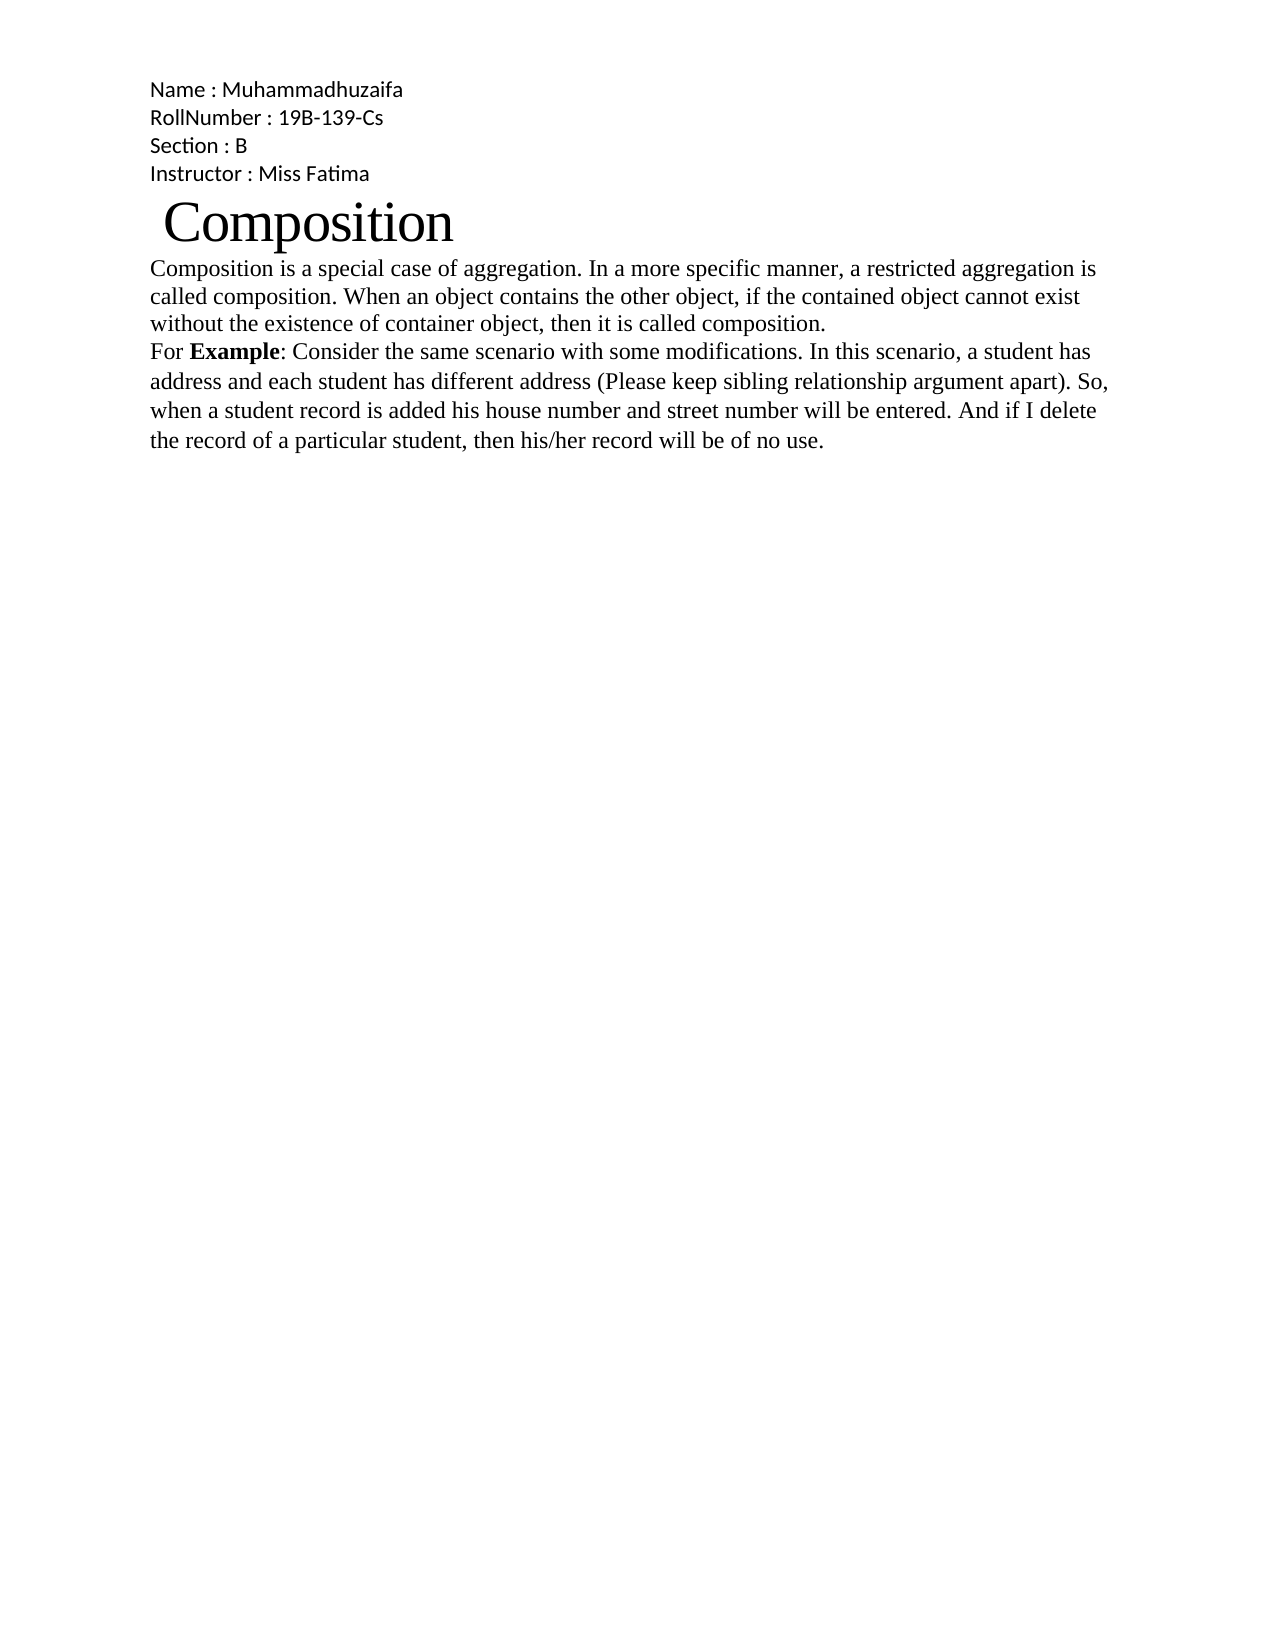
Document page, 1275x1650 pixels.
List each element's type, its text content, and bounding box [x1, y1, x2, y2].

title Composition [150, 187, 1125, 254]
text Composition is a special case of aggregation. In a more specific manner, a restricted aggregation is called composition. When an object contains the other object, if the contained object cannot exist without the existence of container object, then it is called composition. [150, 254, 1125, 337]
text For Example: Consider the same scenario with some modifications. In this scenario, a student has address and each student has different address (Please keep sibling relationship argument apart). So, when a student record is added his house number and street number will be entered. And if I delete the record of a particular student, then his/her record will be of no use. [150, 337, 1125, 454]
